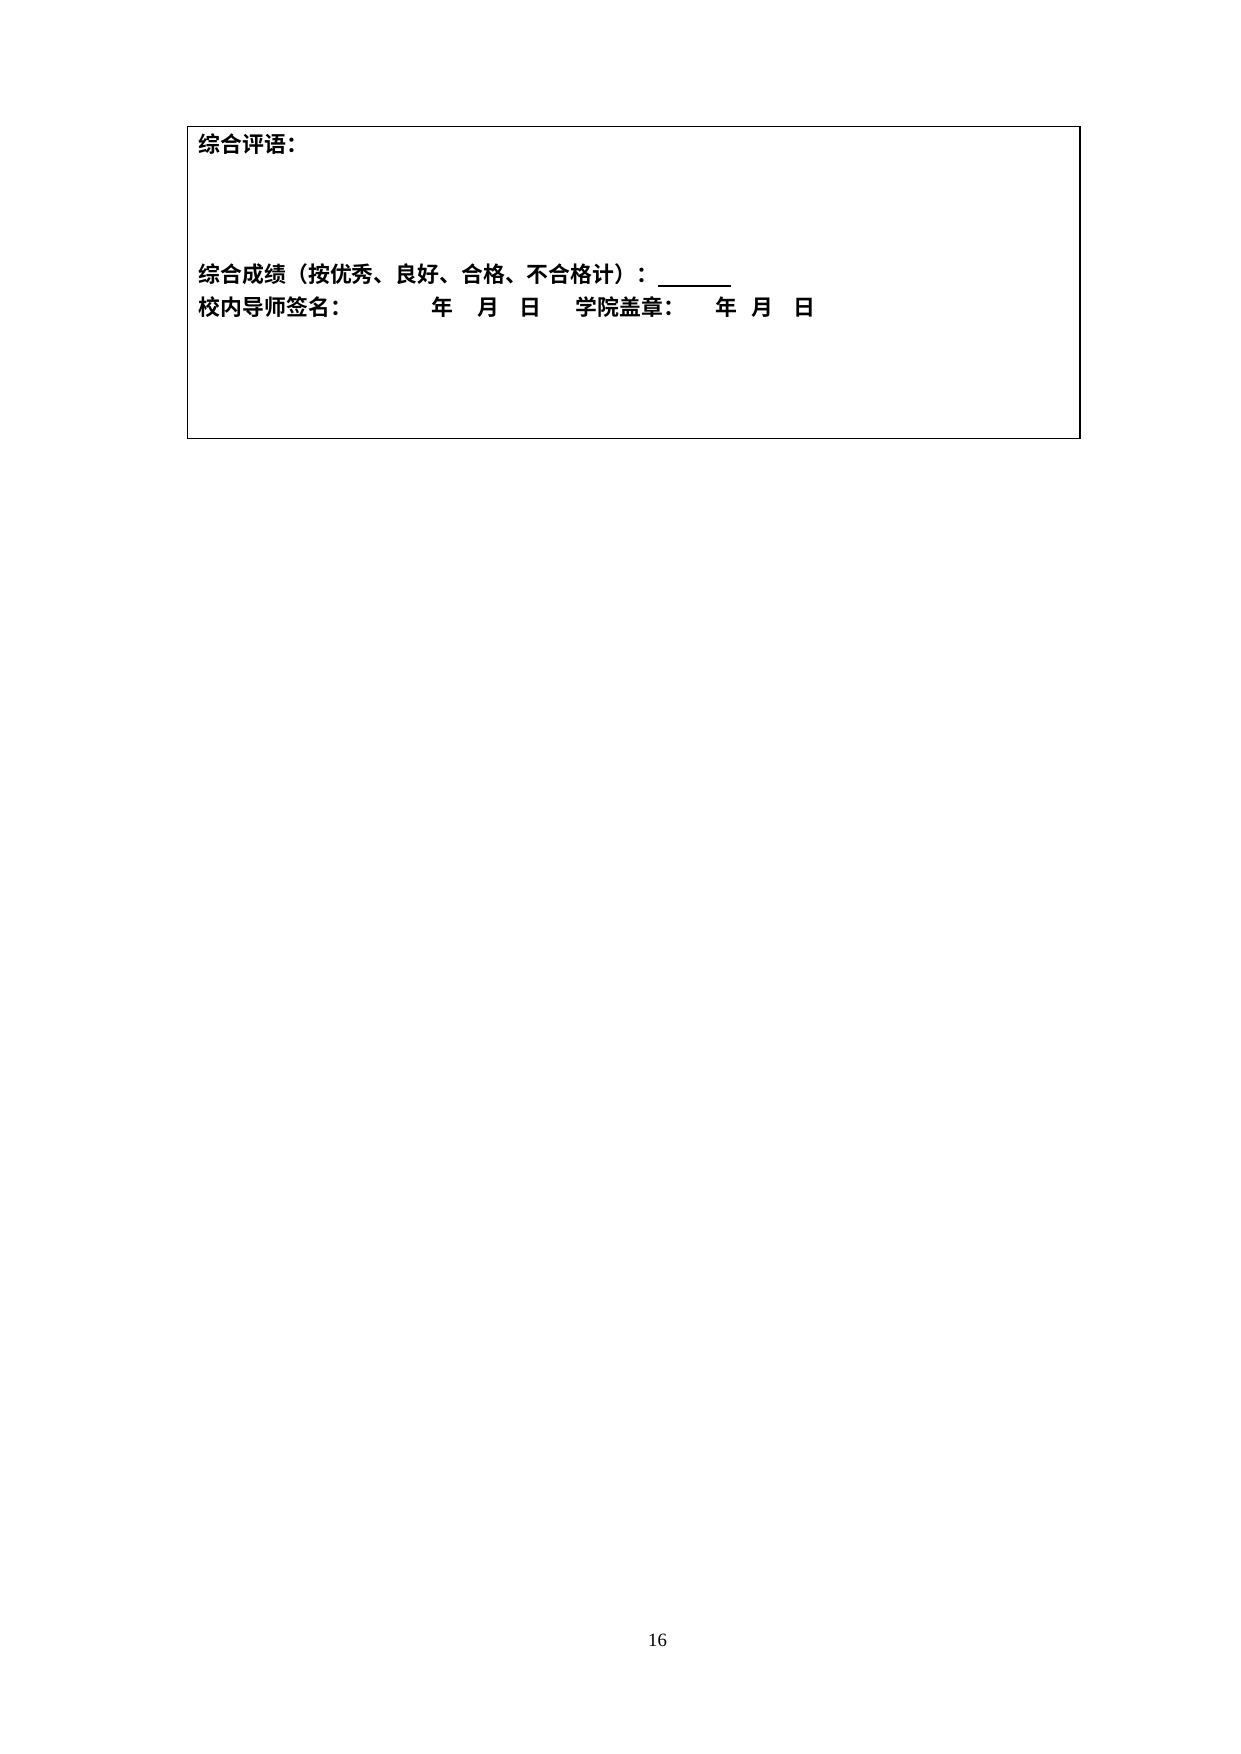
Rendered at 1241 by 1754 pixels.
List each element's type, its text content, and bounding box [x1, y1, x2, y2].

table_cell 综合评语： 综合成绩（按优秀、良好、合格、不合格计）： 校内导师签名： 年 月 日 学院盖章： 年 月 日 [188, 127, 1079, 438]
